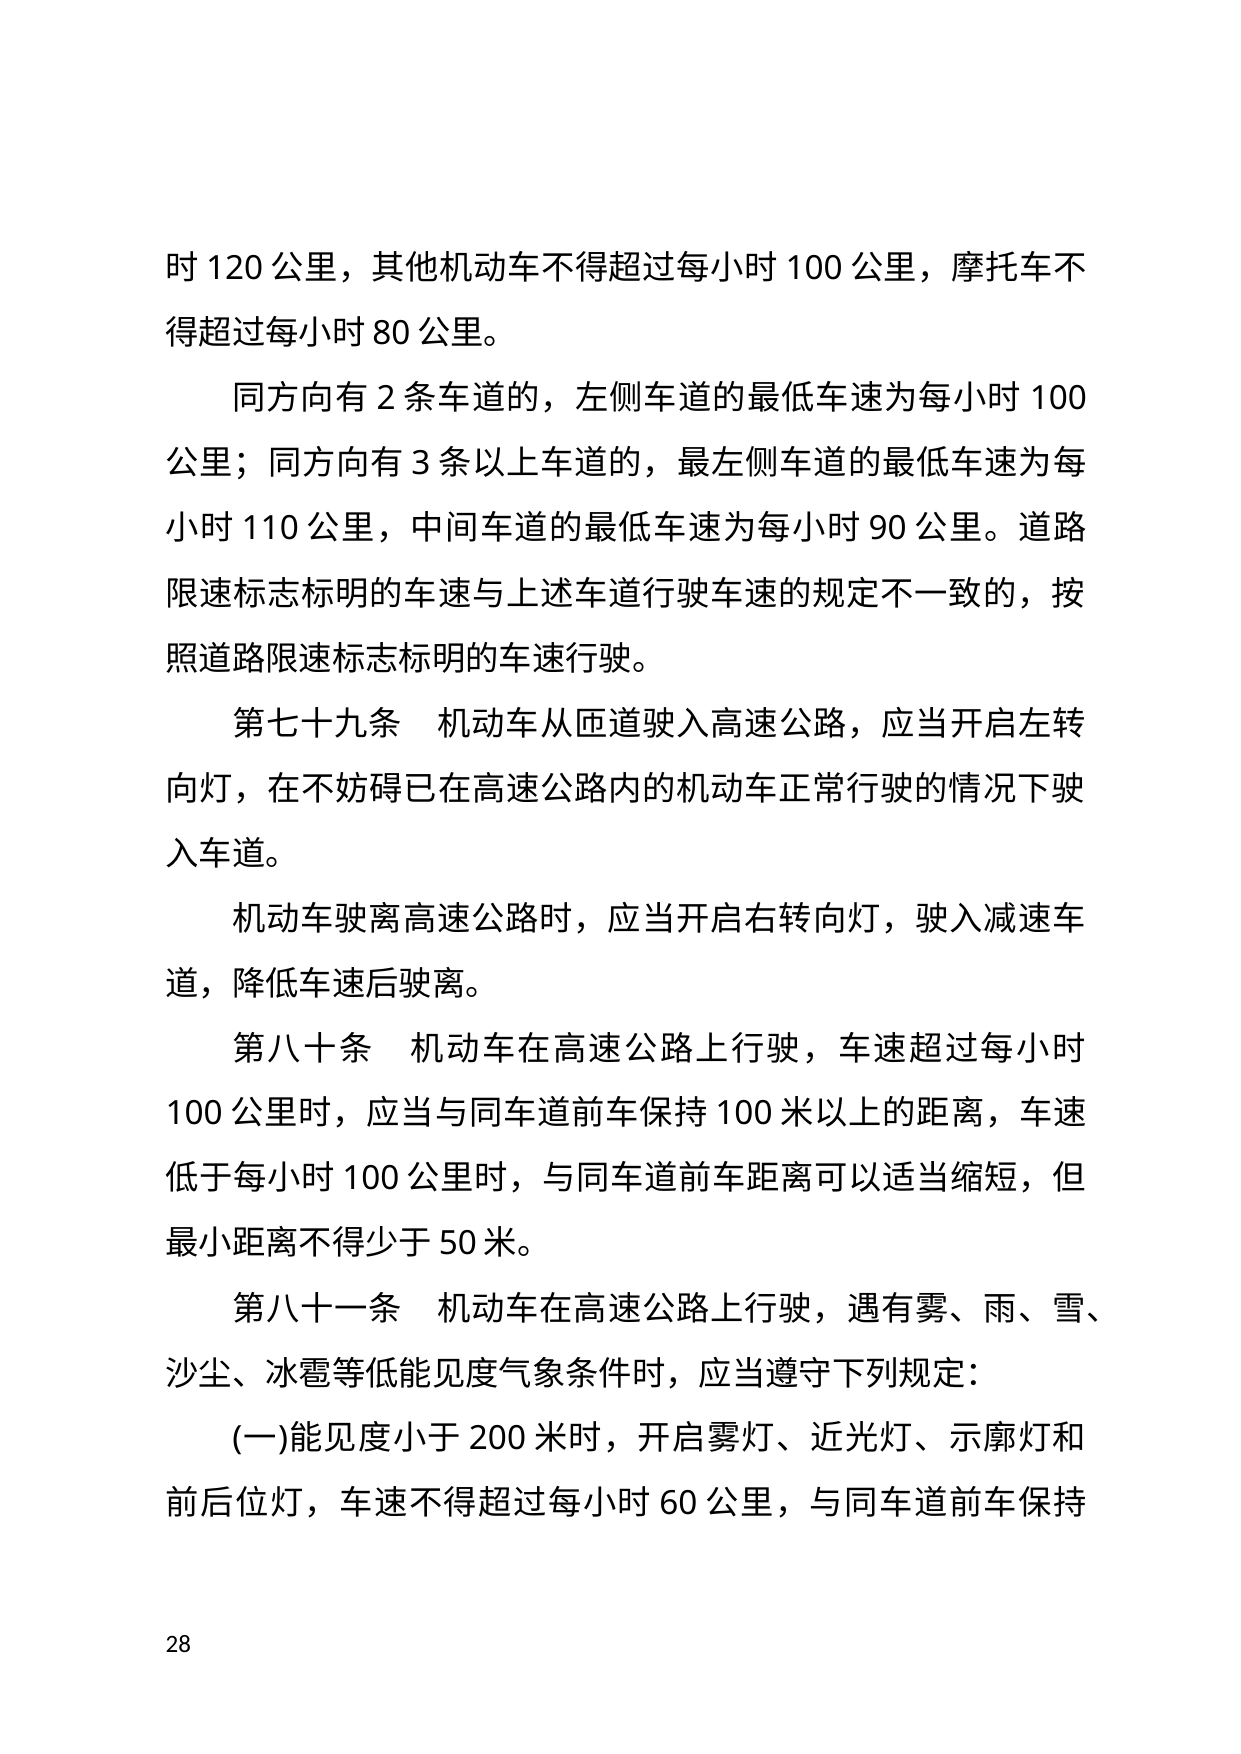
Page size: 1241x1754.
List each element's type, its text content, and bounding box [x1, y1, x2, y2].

text 第八十条 机动车在高速公路上行驶，车速超过每小时100公里时，应当与同车道前车保持100米以上的距离，车速低于每小时100公里时，与同车道前车距离可以适当缩短，但最小距离不得少于50米。 [165, 1013, 1087, 1273]
text 第八十一条 机动车在高速公路上行驶，遇有雾、雨、雪、沙尘、冰雹等低能见度气象条件时，应当遵守下列规定： [165, 1273, 1087, 1403]
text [165, 1403, 1087, 1533]
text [165, 233, 1087, 363]
text 同方向有2条车道的，左侧车道的最低车速为每小时100公里；同方向有3条以上车道的，最左侧车道的最低车速为每小时110公里，中间车道的最低车速为每小时90公里。道路限速标志标明的车速与上述车道行驶车速的规定不一致的，按照道路限速标志标明的车速行驶。 [165, 363, 1087, 688]
text 第七十九条 机动车从匝道驶入高速公路，应当开启左转向灯，在不妨碍已在高速公路内的机动车正常行驶的情况下驶入车道。 [165, 688, 1087, 883]
text 机动车驶离高速公路时，应当开启右转向灯，驶入减速车道，降低车速后驶离。 [165, 883, 1087, 1013]
